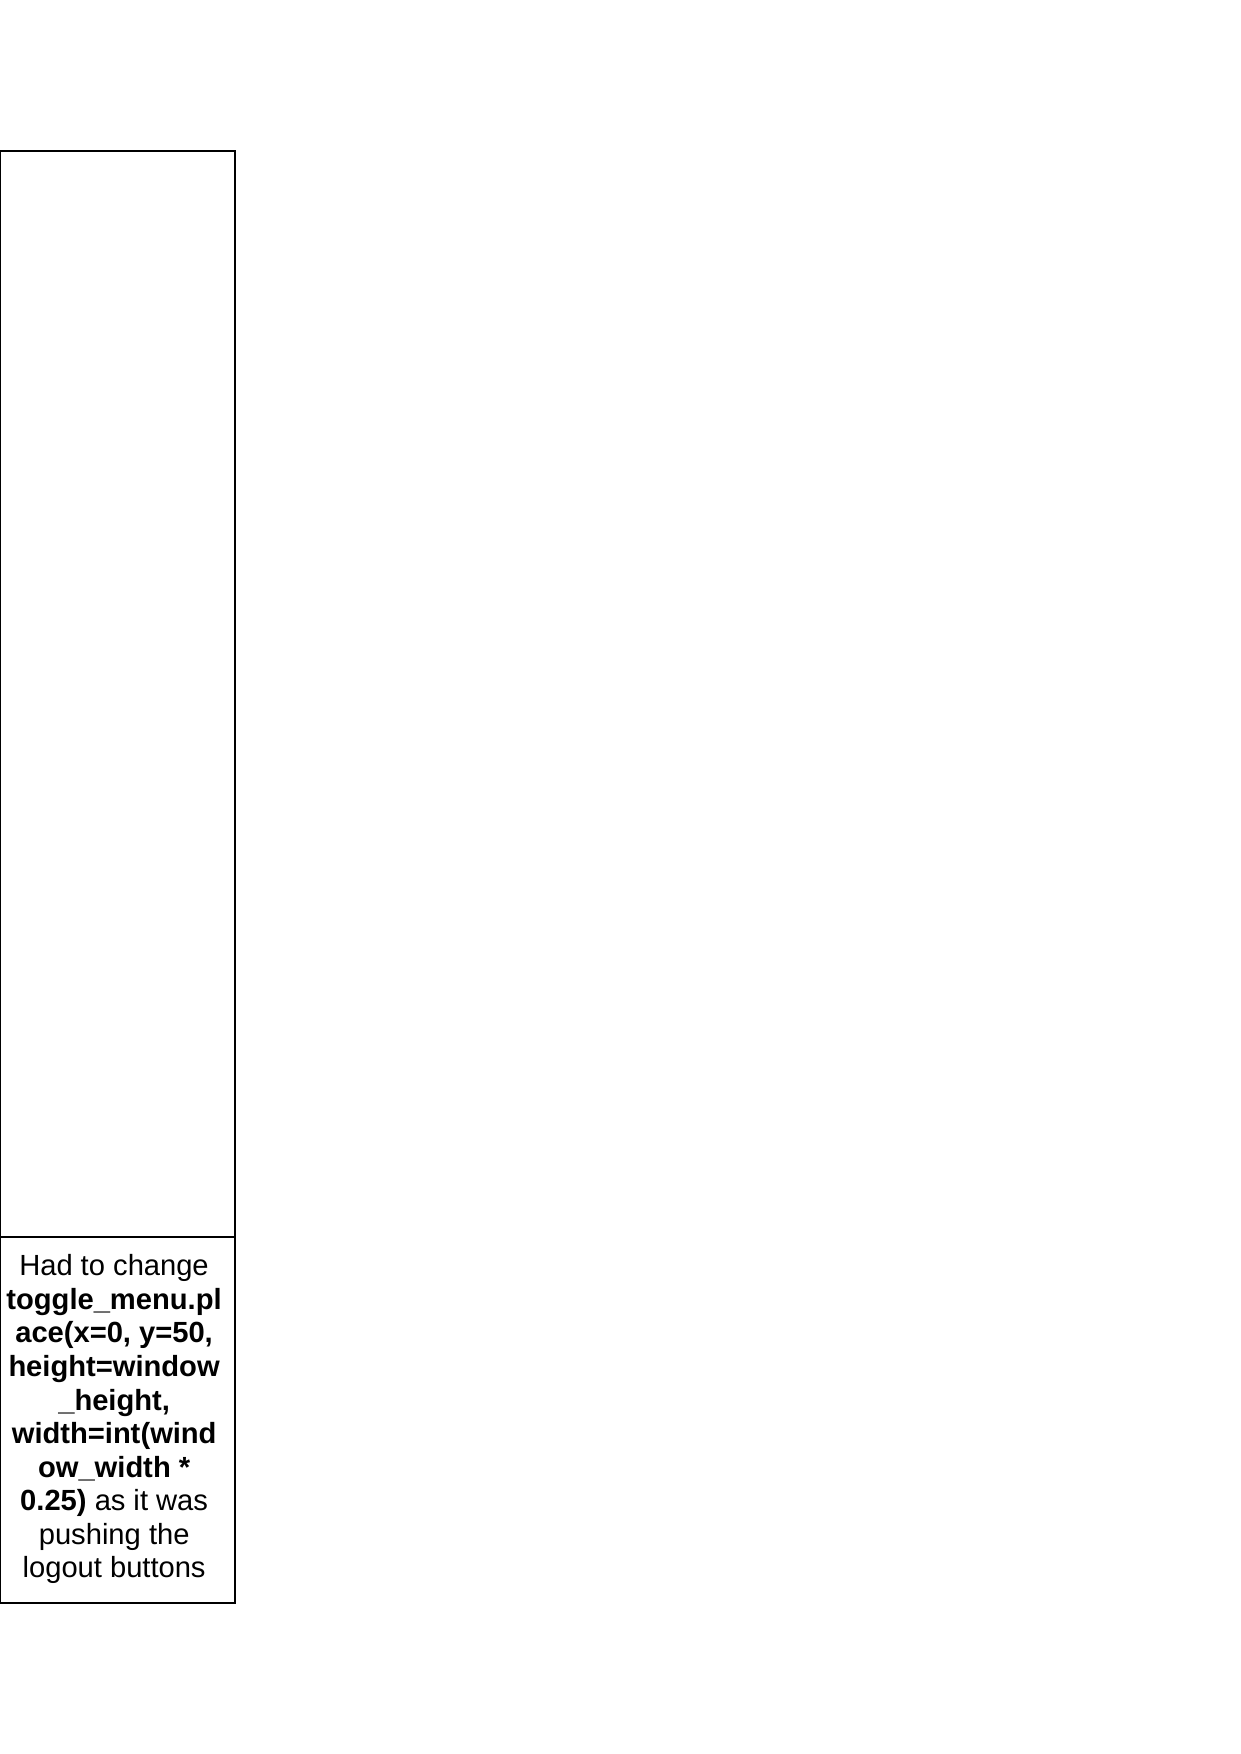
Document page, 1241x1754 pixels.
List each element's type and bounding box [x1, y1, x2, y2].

table_cell [1, 152, 234, 1236]
table_cell [1, 1238, 234, 1602]
